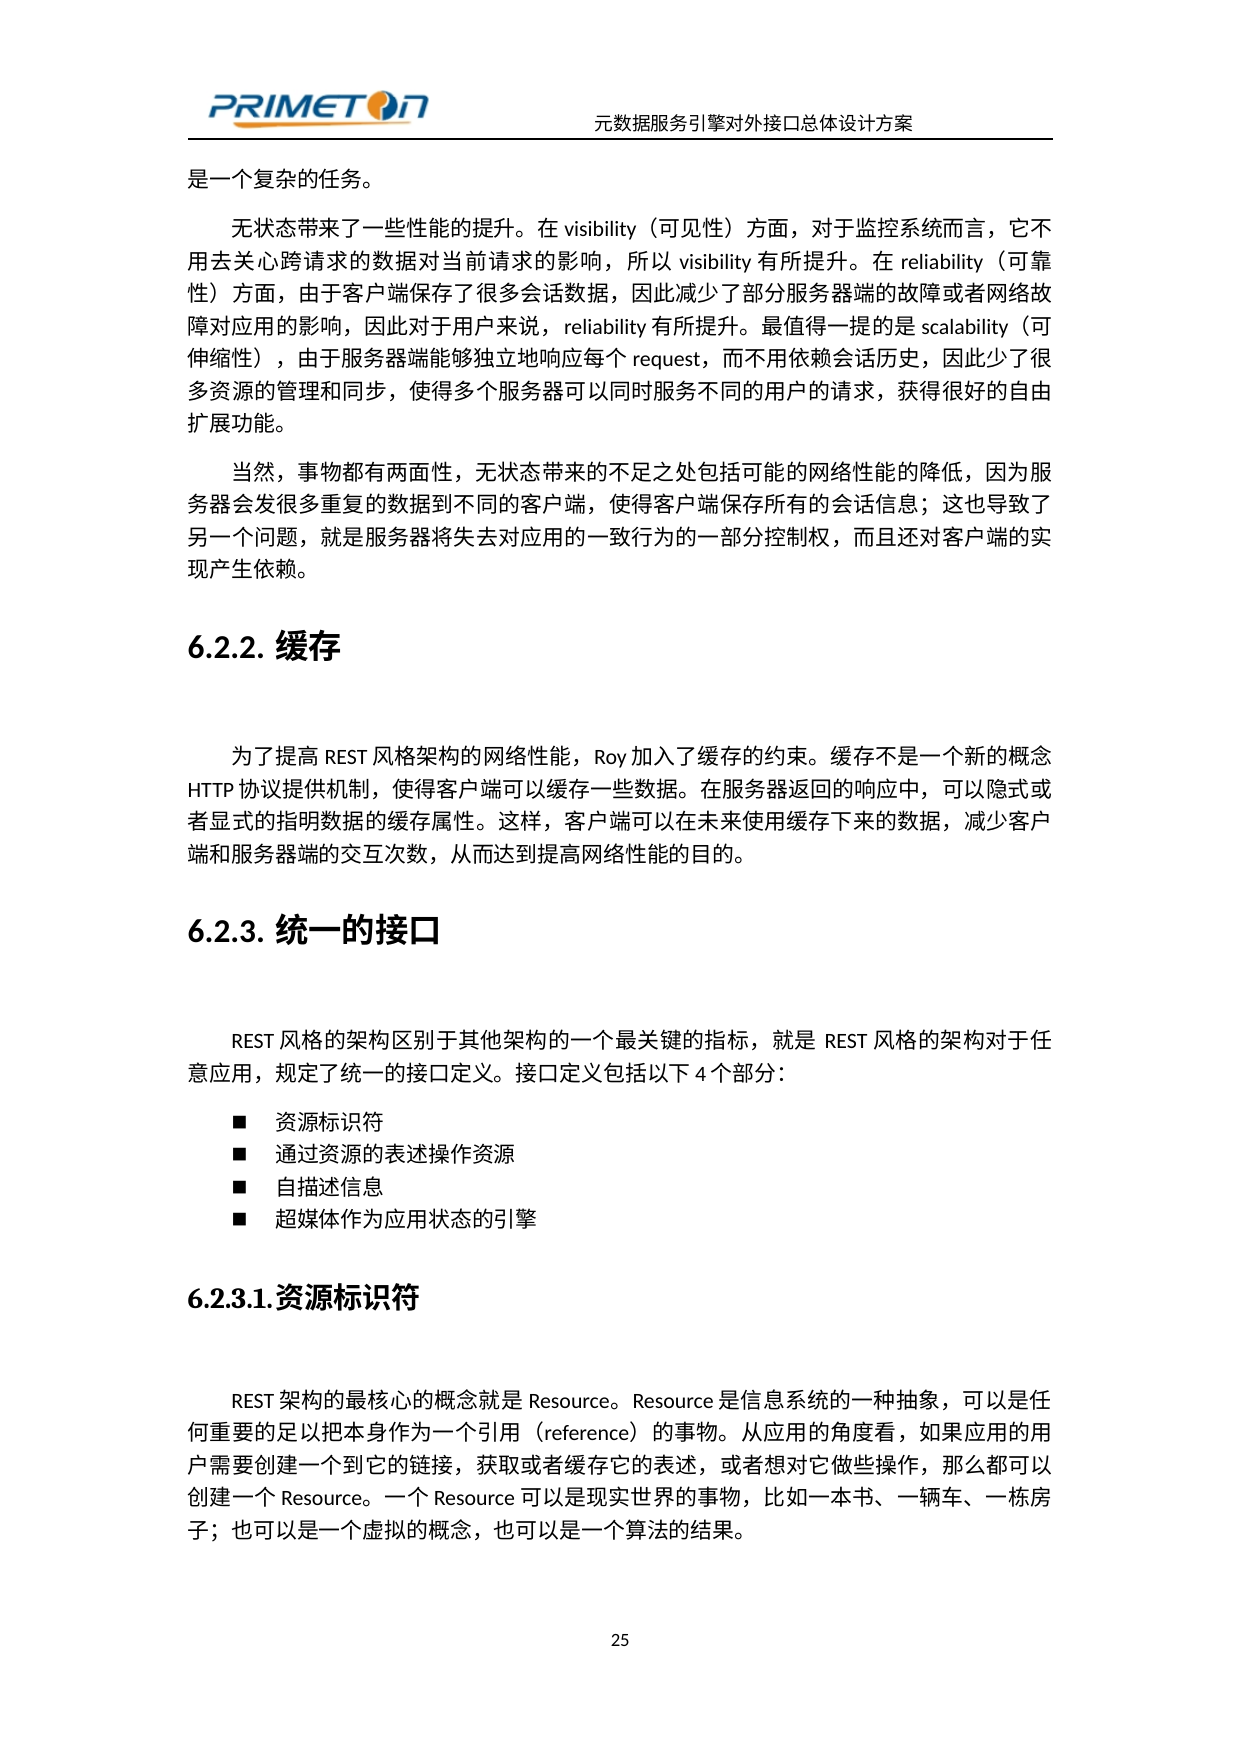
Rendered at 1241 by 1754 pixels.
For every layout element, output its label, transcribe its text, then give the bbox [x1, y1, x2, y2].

list 资源标识符 [231, 1104, 1053, 1137]
subtitle 统一的接口 [187, 896, 1053, 961]
list 通过资源的表述操作资源 [231, 1137, 1053, 1169]
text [187, 162, 1053, 194]
text 为了提高REST风格架构的网络性能，Roy加入了缓存的约束。缓存不是一个新的概念，HTTP协议提供机制，使得客户端可以缓存一些数据。在服务器返回的响应中，可以隐式或者显式的指明数据的缓存属性。这样，客户端可以在未来使用缓存下来的数据，减少客户端和服务器端的交互次数，从而达到提高网络性能的目的。 [187, 739, 1053, 869]
text REST架构的最核心的概念就是Resource。Resource是信息系统的一种抽象，可以是任何重要的足以把本身作为一个引用（reference）的事物。从应用的角度看，如果应用的用户需要创建一个到它的链接，获取或者缓存它的表述，或者想对它做些操作，那么都可以创建一个Resource。一个Resource可以是现实世界的事物，比如一本书、一辆车、一栋房子；也可以是一个虚拟的概念，也可以是一个算法的结果。 [187, 1382, 1053, 1545]
picture [206, 88, 432, 131]
text 无状态带来了一些性能的提升。在visibility（可见性）方面，对于监控系统而言，它不用去关心跨请求的数据对当前请求的影响，所以visibility有所提升。在reliability（可靠性）方面，由于客户端保存了很多会话数据，因此减少了部分服务器端的故障或者网络故障对应用的影响，因此对于用户来说，reliability有所提升。最值得一提的是scalability（可伸缩性），由于服务器端能够独立地响应每个request，而不用依赖会话历史，因此少了很多资源的管理和同步，使得多个服务器可以同时服务不同的用户的请求，获得很好的自由扩展功能。 [187, 211, 1053, 438]
text 当然，事物都有两面性，无状态带来的不足之处包括可能的网络性能的降低，因为服务器会发很多重复的数据到不同的客户端，使得客户端保存所有的会话信息；这也导致了另一个问题，就是服务器将失去对应用的一致行为的一部分控制权，而且还对客户端的实现产生依赖。 [187, 454, 1053, 584]
subtitle 缓存 [187, 612, 1053, 677]
list 超媒体作为应用状态的引擎 [231, 1202, 1053, 1234]
list 自描述信息 [231, 1169, 1053, 1202]
subtitle 资源标识符 [187, 1263, 1053, 1328]
text REST风格的架构区别于其他架构的一个最关键的指标，就是 REST 风格的架构对于任意应用，规定了统一的接口定义。接口定义包括以下4个部分： [187, 1023, 1053, 1088]
